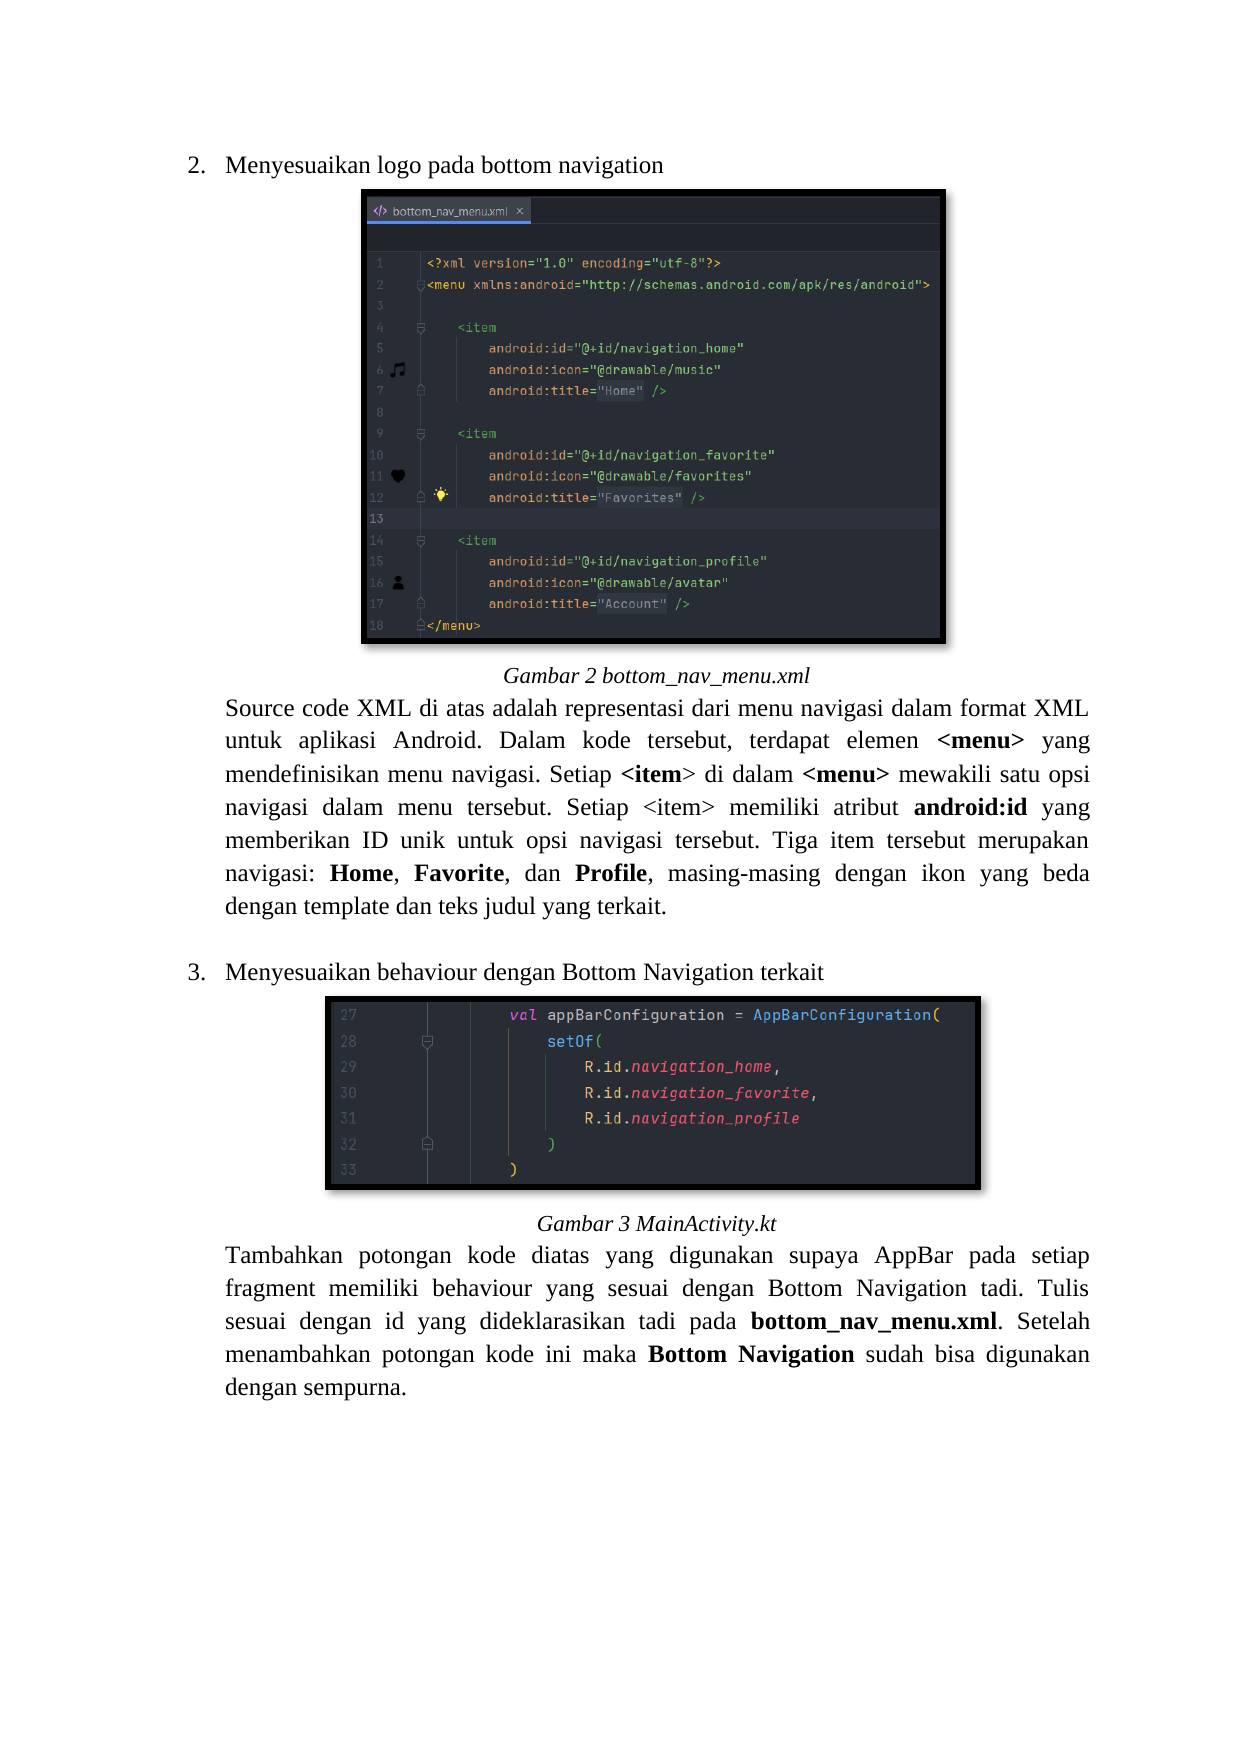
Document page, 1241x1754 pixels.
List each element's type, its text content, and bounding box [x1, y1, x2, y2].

list Menyesuaikan behaviour dengan Bottom Navigation terkait [187, 957, 1090, 986]
list Tambahkan potongan kode diatas yang digunakan supaya AppBar pada setiap fragment memiliki behaviour yang sesuai dengan Bottom Navigation tadi. Tulis sesuai dengan id yang dideklarasikan tadi pada bottom_nav_menu.xml. Setelah menambahkan potongan kode ini maka Bottom Navigation sudah bisa digunakan dengan sempurna. [225, 1240, 1090, 1401]
list Source code XML di atas adalah representasi dari menu navigasi dalam format XML untuk aplikasi Android. Dalam kode tersebut, terdapat elemen <menu> yang mendefinisikan menu navigasi. Setiap <item> di dalam <menu> mewakili satu opsi navigasi dalam menu tersebut. Setiap <item> memiliki atribut android:id yang memberikan ID unik untuk opsi navigasi tersebut. Tiga item tersebut merupakan navigasi: Home, Favorite, dan Profile, masing-masing dengan ikon yang beda dengan template dan teks judul yang terkait. [225, 693, 1090, 919]
list Menyesuaikan logo pada bottom navigation [187, 150, 1090, 179]
picture [367, 196, 940, 638]
list Gambar 2 bottom_nav_menu.xml [225, 662, 1090, 689]
picture [331, 1002, 975, 1184]
list Gambar 3 MainActivity.kt [225, 1210, 1090, 1236]
